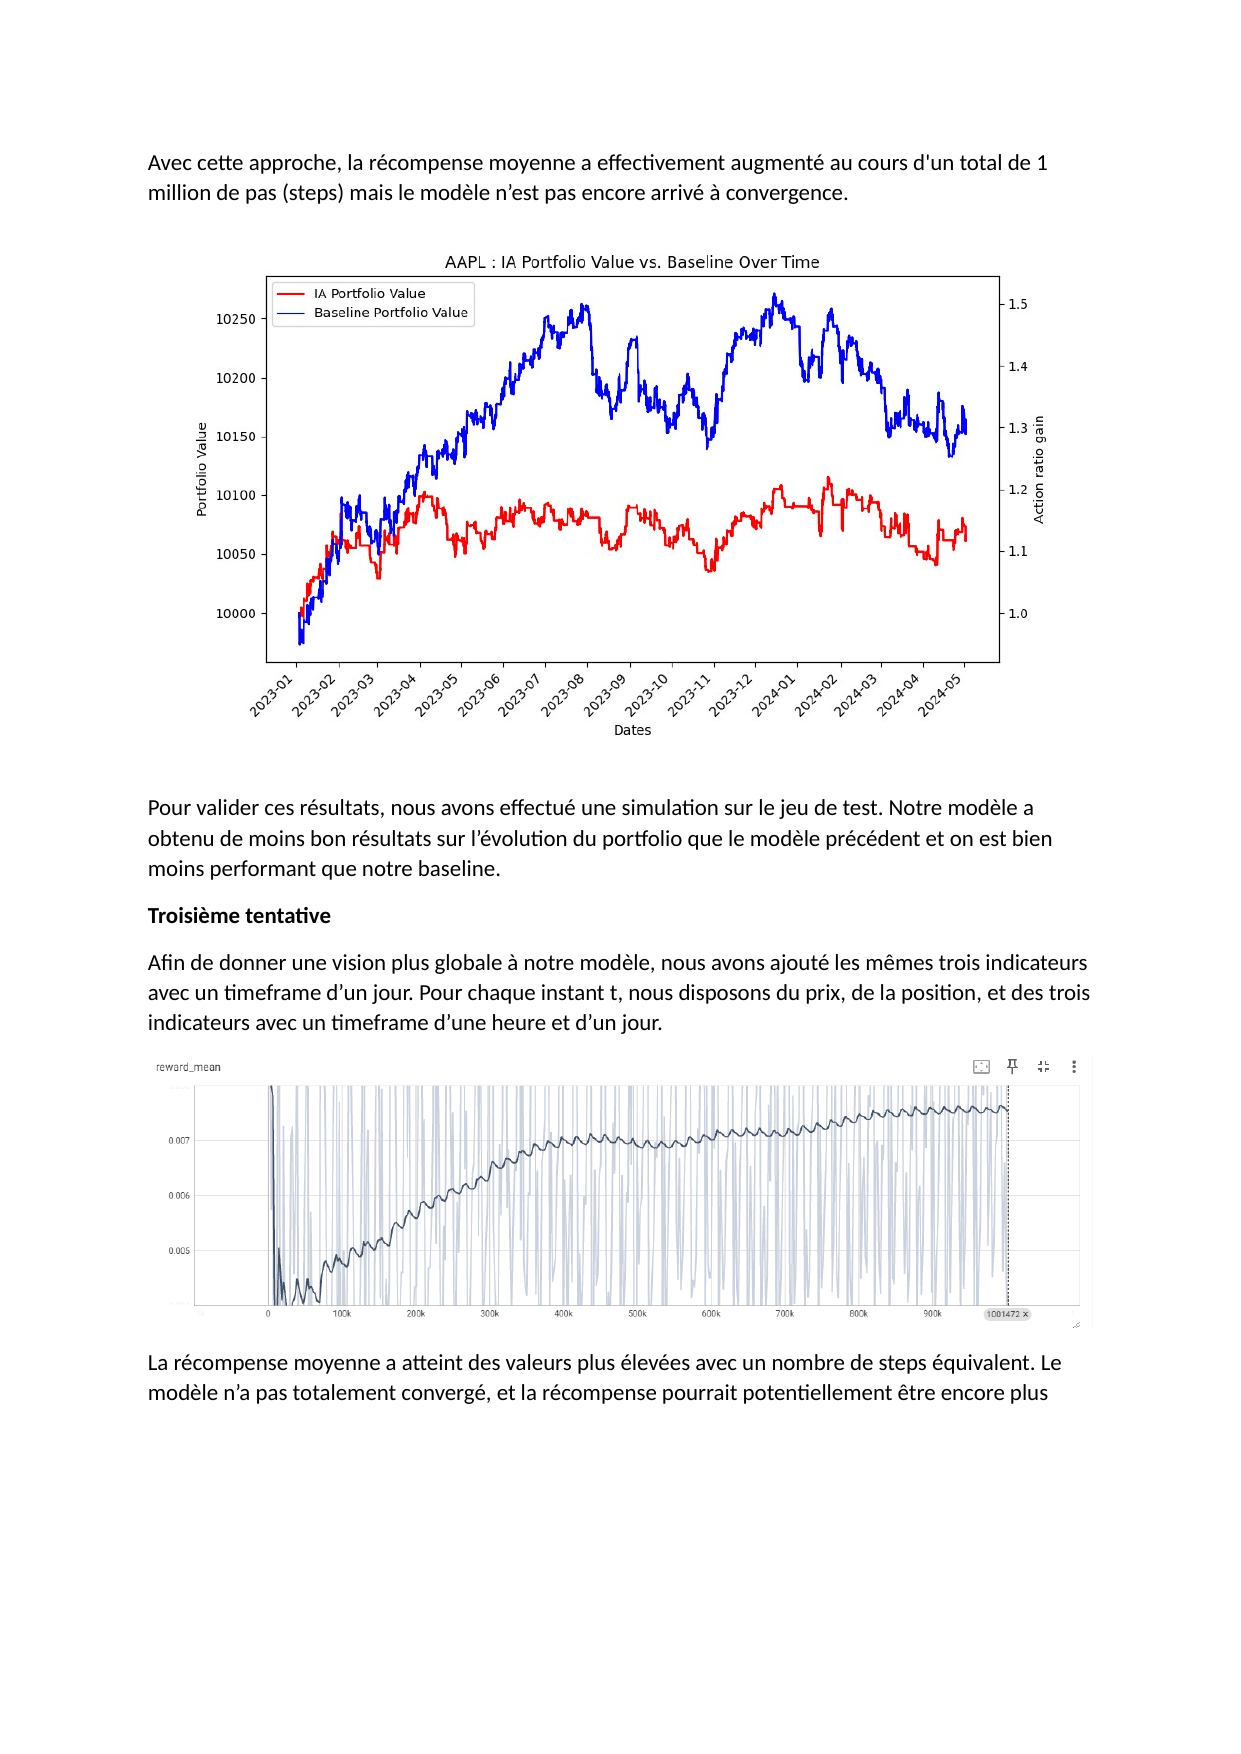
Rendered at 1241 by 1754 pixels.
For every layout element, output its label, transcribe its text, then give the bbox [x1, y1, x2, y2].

text Pour valider ces résultats, nous avons effectué une simulation sur le jeu de test. Notre modèle a obtenu de moins bon résultats sur l’évolution du portfolio que le modèle précédent et on est bien moins performant que notre baseline. [148, 793, 1093, 882]
text Afin de donner une vision plus globale à notre modèle, nous avons ajouté les mêmes trois indicateurs avec un timeframe d’un jour. Pour chaque instant t, nous disposons du prix, de la position, et des trois indicateurs avec un timeframe d’une heure et d’un jour. [148, 948, 1093, 1036]
picture [147, 1055, 1093, 1330]
text Avec cette approche, la récompense moyenne a effectivement augmenté au cours d'un total de 1 million de pas (steps) mais le modèle n’est pas encore arrivé à convergence. [148, 148, 1093, 208]
text Troisième tentative [148, 901, 1093, 929]
picture [147, 208, 1093, 775]
